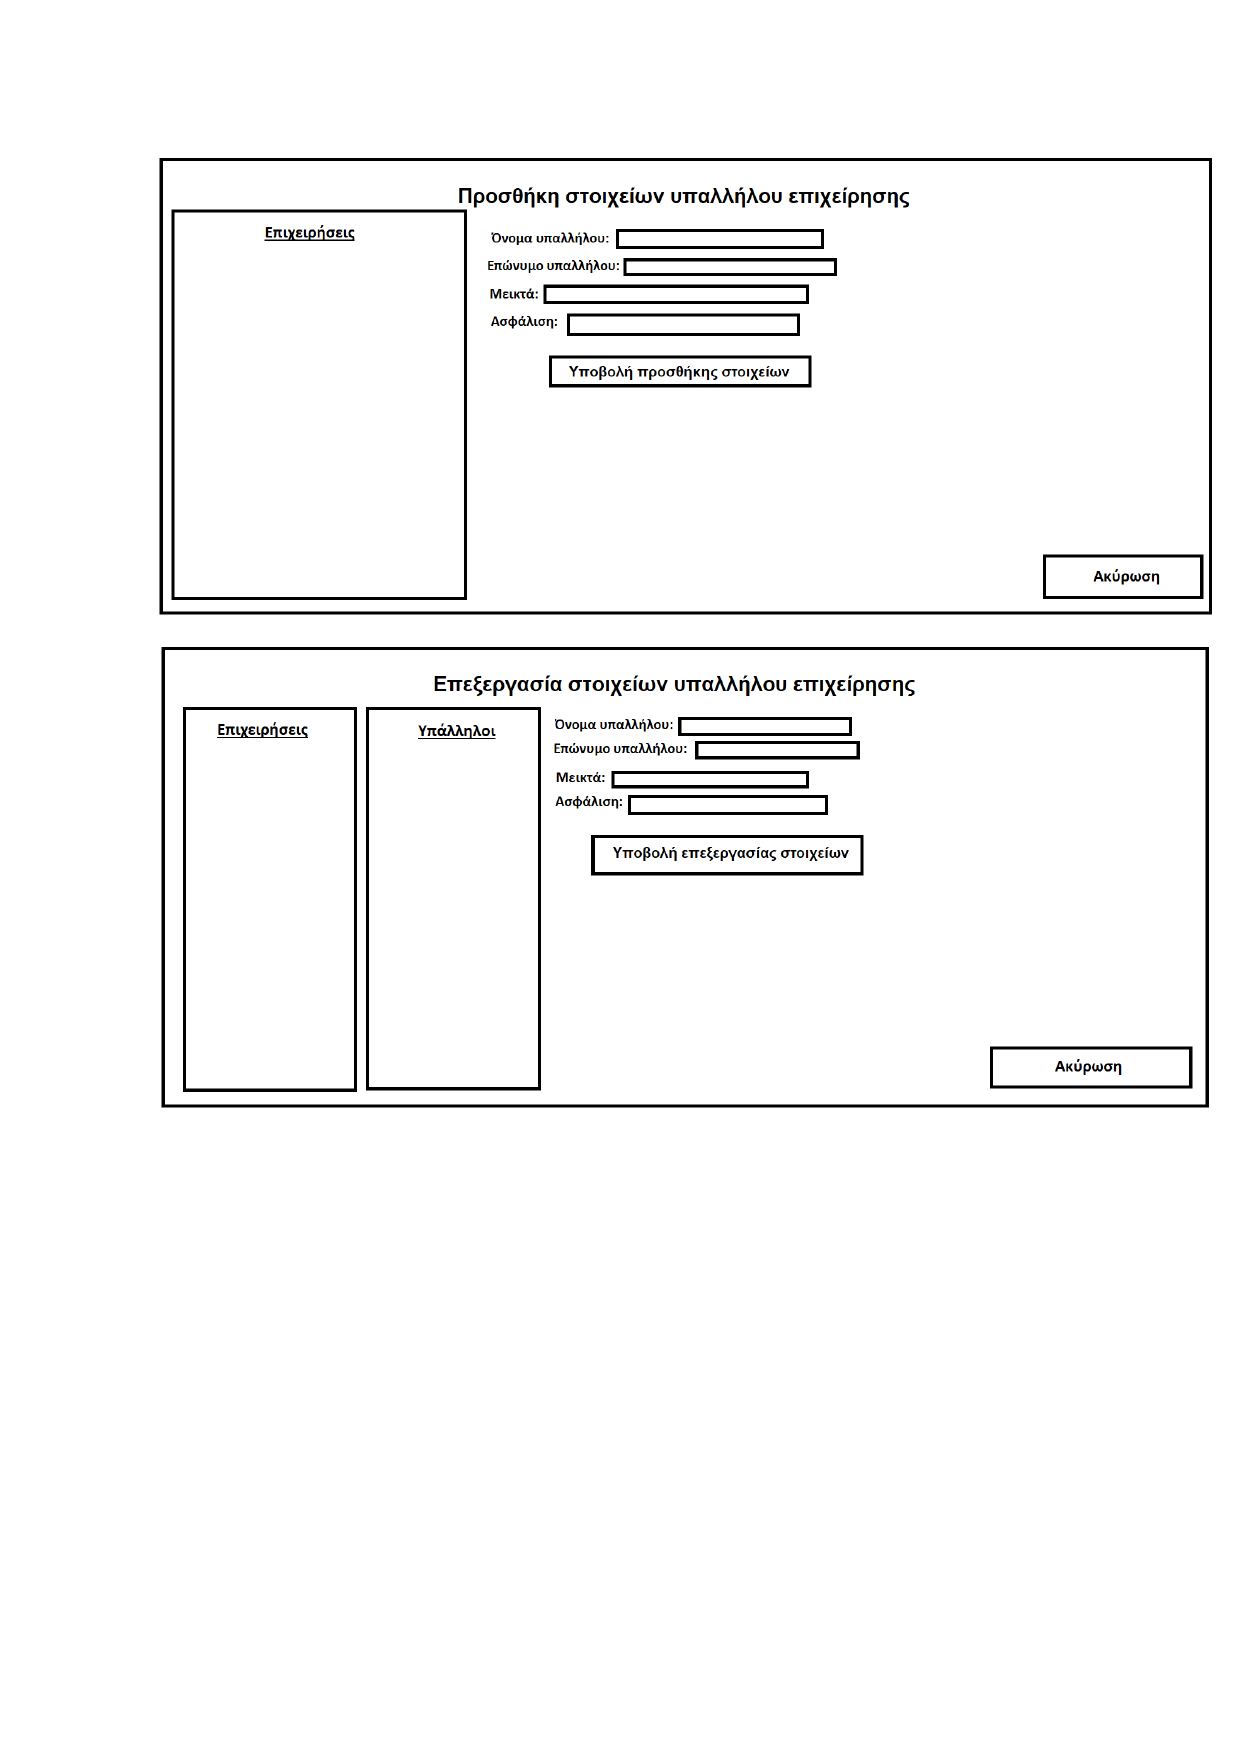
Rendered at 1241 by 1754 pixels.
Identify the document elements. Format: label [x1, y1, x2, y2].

picture [150, 638, 1221, 1116]
picture [150, 150, 1228, 620]
